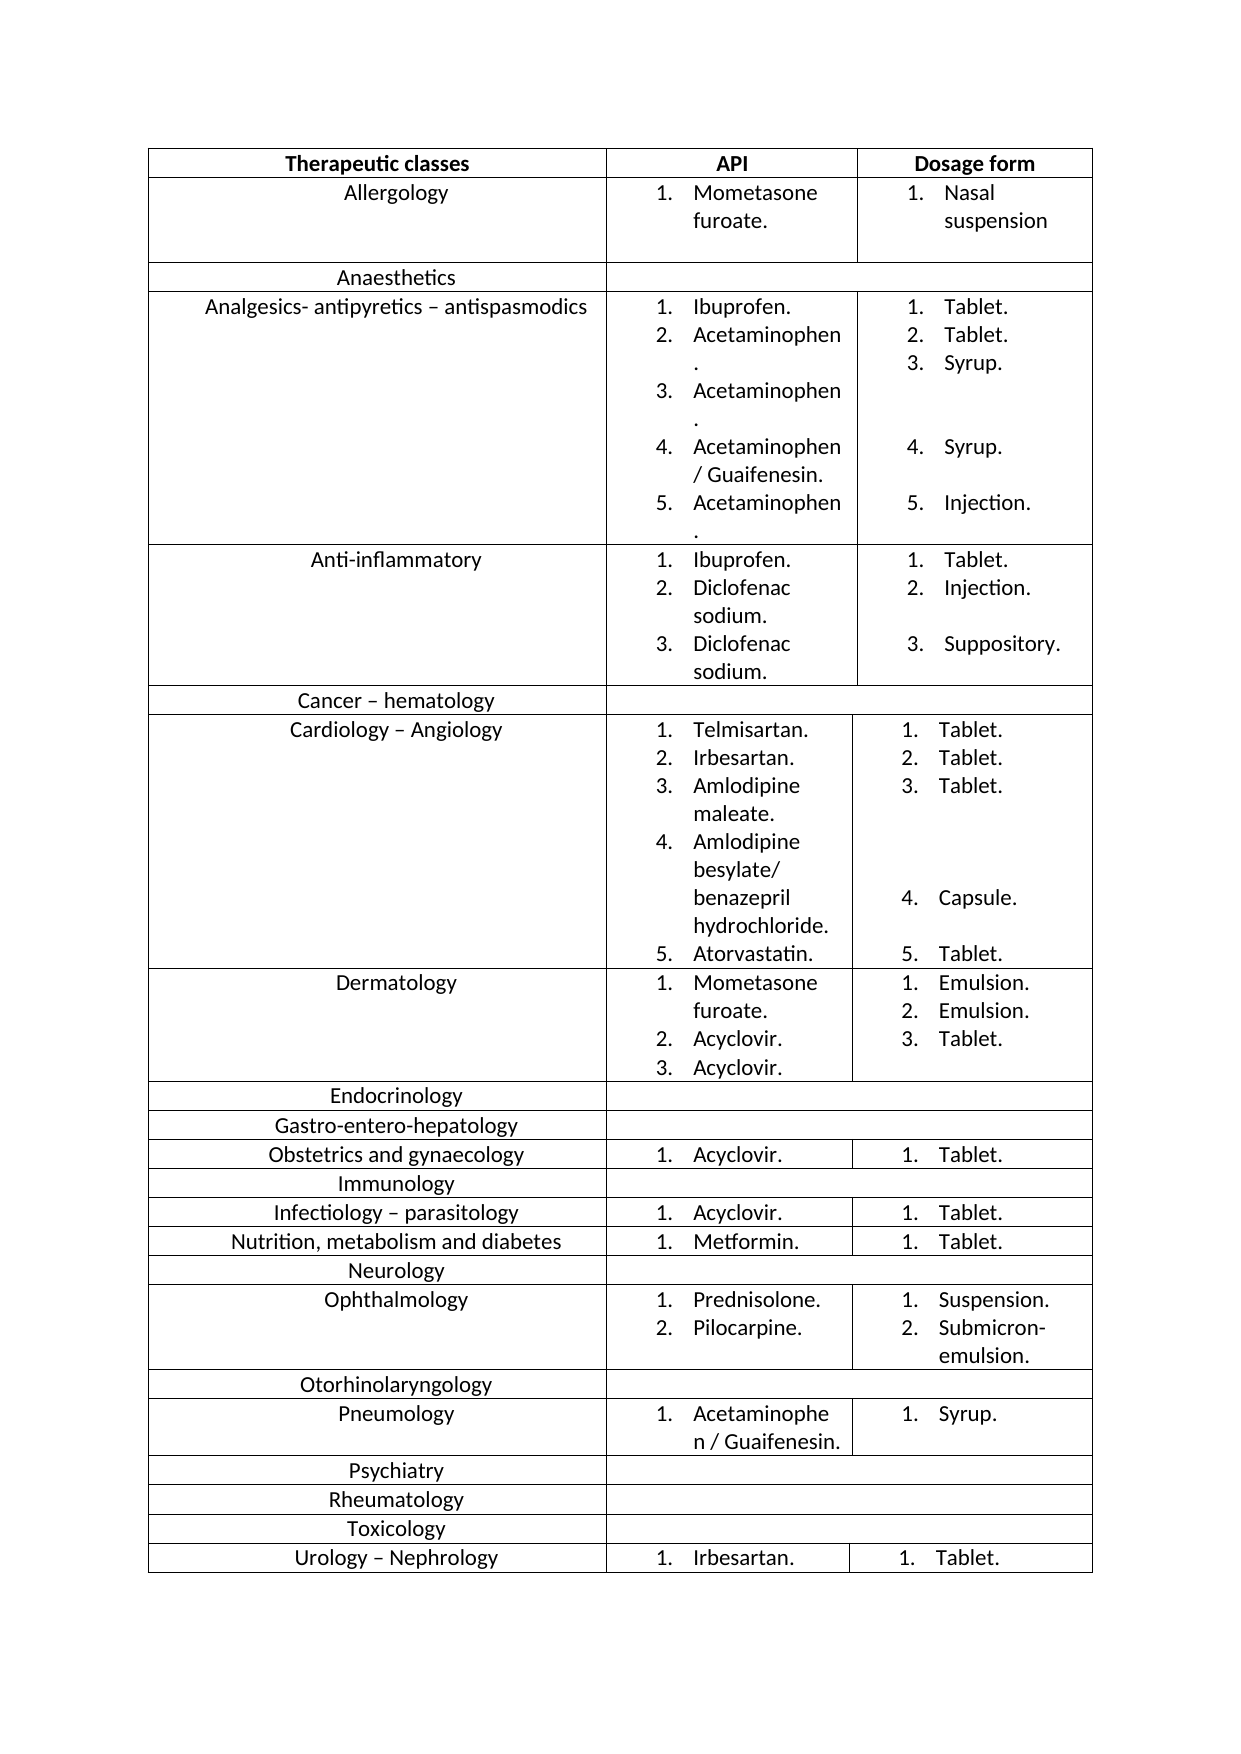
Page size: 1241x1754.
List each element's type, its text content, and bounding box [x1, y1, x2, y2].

table_cell Anaesthetics [149, 263, 606, 291]
table_cell Tablet. Tablet. Tablet. Capsule. Tablet. [853, 715, 1092, 967]
table_cell Nasal suspension [858, 178, 1092, 262]
table_cell Ibuprofen. Acetaminophen. Acetaminophen. Acetaminophen / Guaifenesin. Acetaminophen. [607, 292, 857, 544]
table_cell Tablet. Tablet. Syrup. Syrup. Injection. [858, 292, 1092, 544]
table_cell Acetaminophen / Guaifenesin. [607, 1399, 852, 1455]
table_cell Dermatology [149, 969, 606, 1081]
table_cell [607, 686, 1092, 714]
table_cell Tablet. [850, 1544, 1092, 1572]
table_header Dosage form [858, 149, 1092, 177]
table_cell [607, 1169, 1092, 1197]
table_header Therapeutic classes [149, 149, 606, 177]
table_cell Tablet. Injection. Suppository. [858, 545, 1092, 685]
table_cell Ophthalmology [149, 1285, 606, 1369]
table_cell Analgesics- antipyretics – antispasmodics [149, 292, 606, 544]
table_cell Urology – Nephrology [149, 1544, 606, 1572]
table_cell Psychiatry [149, 1456, 606, 1484]
table_cell [607, 1515, 1092, 1542]
table_cell Otorhinolaryngology [149, 1370, 606, 1398]
table_cell [607, 263, 1092, 291]
table_cell Endocrinology [149, 1082, 606, 1110]
table_cell Infectiology – parasitology [149, 1198, 606, 1226]
table_cell Emulsion. Emulsion. Tablet. [853, 969, 1092, 1081]
table_cell Anti-inflammatory [149, 545, 606, 685]
table_cell [607, 1111, 1092, 1139]
table_header API [607, 149, 857, 177]
table_cell Rheumatology [149, 1485, 606, 1513]
table_cell Mometasone furoate. Acyclovir. Acyclovir. [607, 969, 852, 1081]
table_cell Pneumology [149, 1399, 606, 1455]
table_cell Prednisolone. Pilocarpine. [607, 1285, 852, 1369]
table_cell Metformin. [607, 1227, 852, 1255]
table_cell Nutrition, metabolism and diabetes [149, 1227, 606, 1255]
table_cell Cardiology – Angiology [149, 715, 606, 967]
table_cell Allergology [149, 178, 606, 262]
table_cell [607, 1456, 1092, 1484]
table_cell Acyclovir. [607, 1140, 852, 1168]
table_cell Telmisartan. Irbesartan. Amlodipine maleate. Amlodipine besylate/ benazepril hydrochloride. Atorvastatin. [607, 715, 852, 967]
table_cell [607, 1082, 1092, 1110]
table_cell [607, 1256, 1092, 1284]
table_cell Tablet. [853, 1227, 1092, 1255]
table_cell Neurology [149, 1256, 606, 1284]
table_cell Ibuprofen. Diclofenac sodium. Diclofenac sodium. [607, 545, 857, 685]
table_cell Tablet. [853, 1140, 1092, 1168]
table_cell Tablet. [853, 1198, 1092, 1226]
table_cell [607, 1370, 1092, 1398]
table_cell Gastro-entero-hepatology [149, 1111, 606, 1139]
table_cell Acyclovir. [607, 1198, 852, 1226]
table_cell Irbesartan. [607, 1544, 849, 1572]
table_cell Immunology [149, 1169, 606, 1197]
table_cell Toxicology [149, 1515, 606, 1542]
table_cell Obstetrics and gynaecology [149, 1140, 606, 1168]
table_cell Cancer – hematology [149, 686, 606, 714]
table_cell Syrup. [853, 1399, 1092, 1455]
table_cell [607, 1485, 1092, 1513]
table_cell Suspension. Submicron-emulsion. [853, 1285, 1092, 1369]
table_cell Mometasone furoate. [607, 178, 857, 262]
